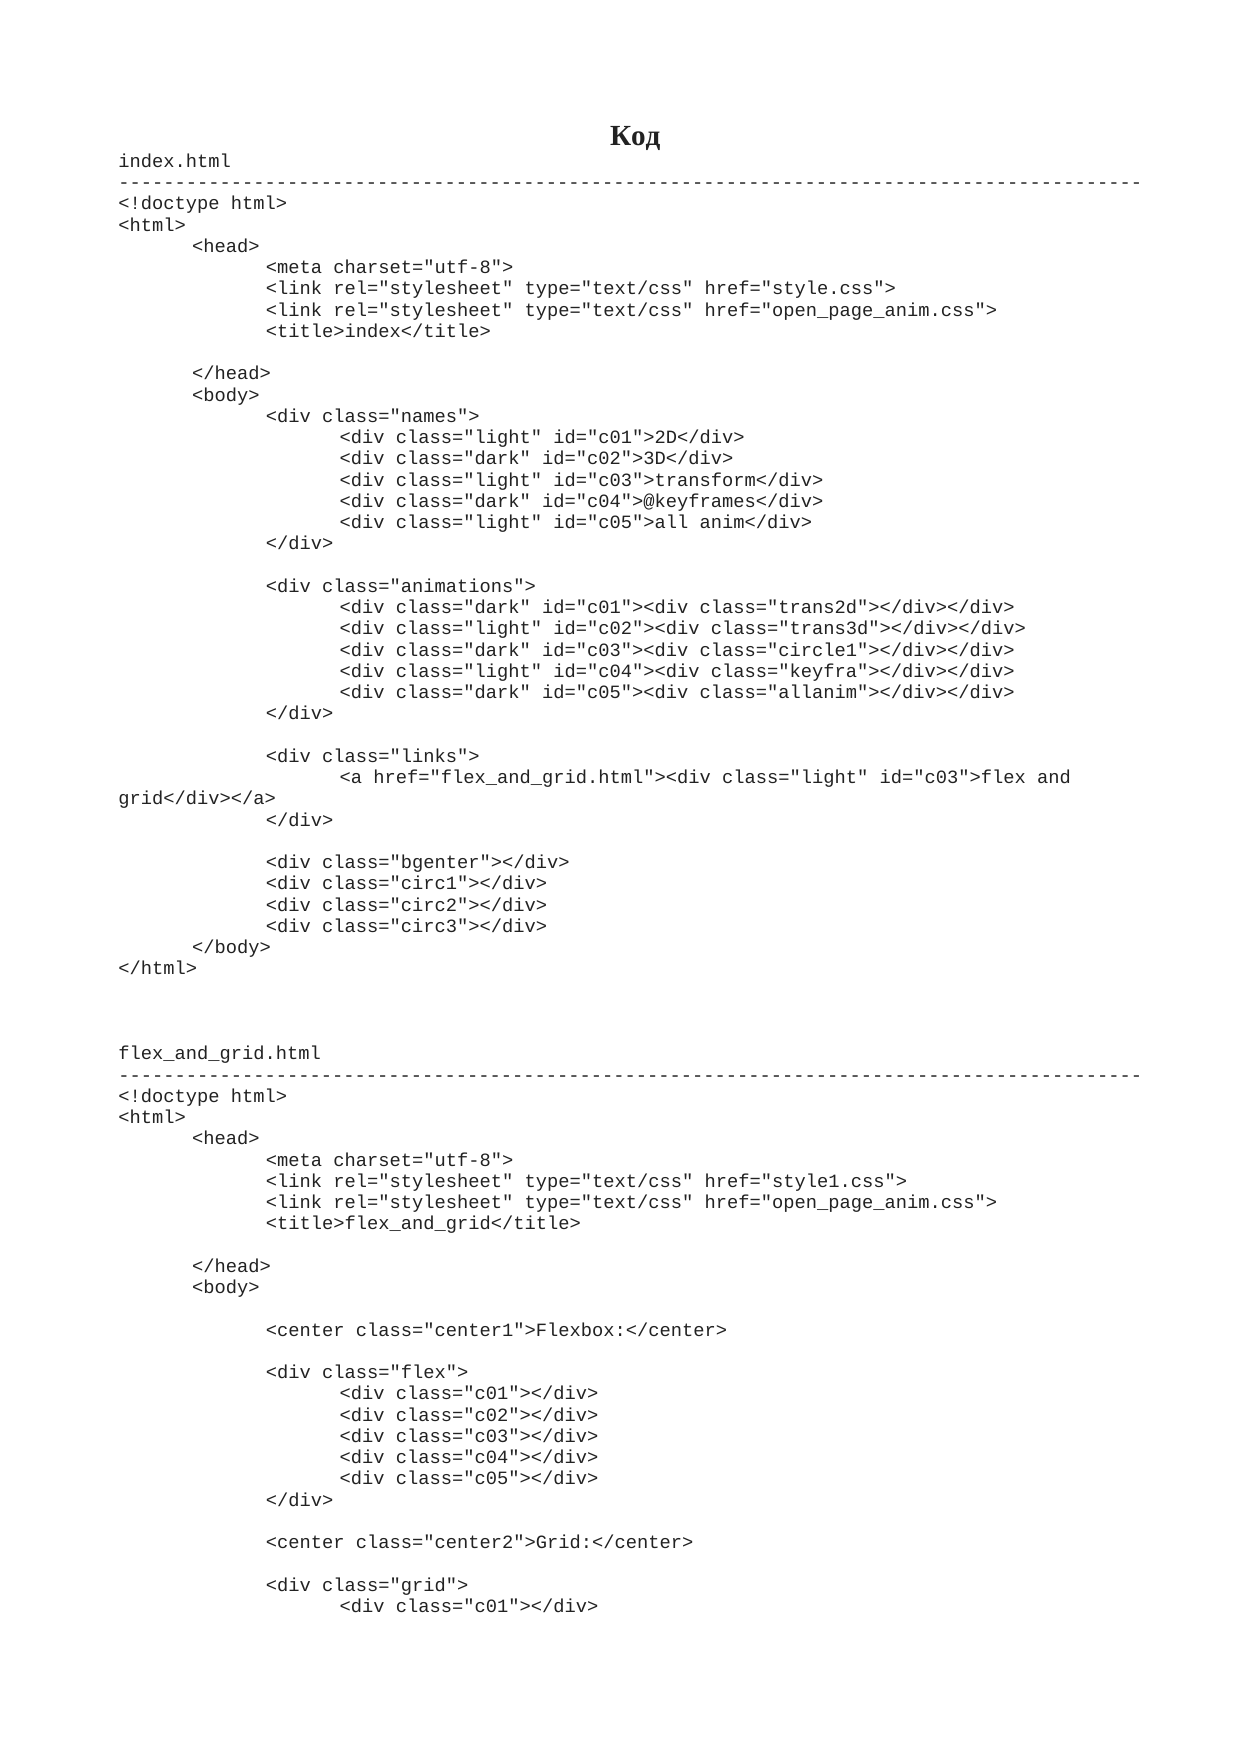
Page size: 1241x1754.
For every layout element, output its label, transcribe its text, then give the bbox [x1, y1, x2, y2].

text </div> [118, 704, 1152, 725]
text <body> [118, 1278, 1152, 1299]
text </div> [118, 1490, 1152, 1512]
text </div> [118, 534, 1152, 555]
text <div class="flex"> [118, 1363, 1152, 1384]
text <body> [118, 385, 1152, 407]
text <div class="light" id="c01">2D</div> [118, 428, 1152, 449]
text <div class="light" id="c03">transform</div> [118, 470, 1152, 492]
text <div class="c02"></div> [118, 1405, 1152, 1427]
text <link rel="stylesheet" type="text/css" href="style1.css"> [118, 1172, 1152, 1193]
text <html> [118, 1108, 1152, 1129]
text <meta charset="utf-8"> [118, 258, 1152, 279]
text <html> [118, 215, 1152, 237]
text <a href="flex_and_grid.html"><div class="light" id="c03">flex and grid</div></a> [118, 768, 1152, 810]
text <div class="circ3"></div> [118, 917, 1152, 938]
text </head> [118, 364, 1152, 385]
text <link rel="stylesheet" type="text/css" href="open_page_anim.css"> [118, 300, 1152, 322]
text <div class="light" id="c02"><div class="trans3d"></div></div> [118, 619, 1152, 640]
text <div class="bgenter"></div> [118, 853, 1152, 874]
text <div class="c03"></div> [118, 1427, 1152, 1448]
text <div class="grid"> [118, 1575, 1152, 1597]
text <div class="c04"></div> [118, 1448, 1152, 1469]
text <div class="circ1"></div> [118, 874, 1152, 895]
text <title>index</title> [118, 322, 1152, 343]
text <div class="c01"></div> [118, 1597, 1152, 1618]
text Код [118, 118, 1152, 152]
text <div class="dark" id="c03"><div class="circle1"></div></div> [118, 640, 1152, 662]
text <div class="dark" id="c01"><div class="trans2d"></div></div> [118, 598, 1152, 619]
text <div class="animations"> [118, 577, 1152, 598]
text <meta charset="utf-8"> [118, 1150, 1152, 1172]
text <link rel="stylesheet" type="text/css" href="style.css"> [118, 279, 1152, 300]
text <head> [118, 237, 1152, 258]
text </div> [118, 810, 1152, 832]
text <div class="links"> [118, 747, 1152, 768]
text <center class="center1">Flexbox:</center> [118, 1320, 1152, 1342]
text <div class="dark" id="c02">3D</div> [118, 449, 1152, 470]
text <title>flex_and_grid</title> [118, 1214, 1152, 1235]
text <div class="names"> [118, 407, 1152, 428]
text <div class="c05"></div> [118, 1469, 1152, 1490]
text <center class="center2">Grid:</center> [118, 1533, 1152, 1554]
text <!doctype html> [118, 1087, 1152, 1108]
text <div class="c01"></div> [118, 1384, 1152, 1405]
text <head> [118, 1129, 1152, 1150]
text <div class="light" id="c04"><div class="keyfra"></div></div> [118, 662, 1152, 683]
text ------------------------------------------------------------------------------------------- [118, 173, 1152, 194]
text <div class="light" id="c05">all anim</div> [118, 513, 1152, 534]
text </html> [118, 959, 1152, 980]
text </body> [118, 938, 1152, 959]
text <!doctype html> [118, 194, 1152, 215]
text <link rel="stylesheet" type="text/css" href="open_page_anim.css"> [118, 1193, 1152, 1214]
text <div class="dark" id="c04">@keyframes</div> [118, 492, 1152, 513]
text <div class="dark" id="c05"><div class="allanim"></div></div> [118, 683, 1152, 704]
text </head> [118, 1257, 1152, 1278]
text <div class="circ2"></div> [118, 895, 1152, 917]
text index.html [118, 152, 1152, 173]
text flex_and_grid.html [118, 1044, 1152, 1065]
text ------------------------------------------------------------------------------------------- [118, 1065, 1152, 1087]
